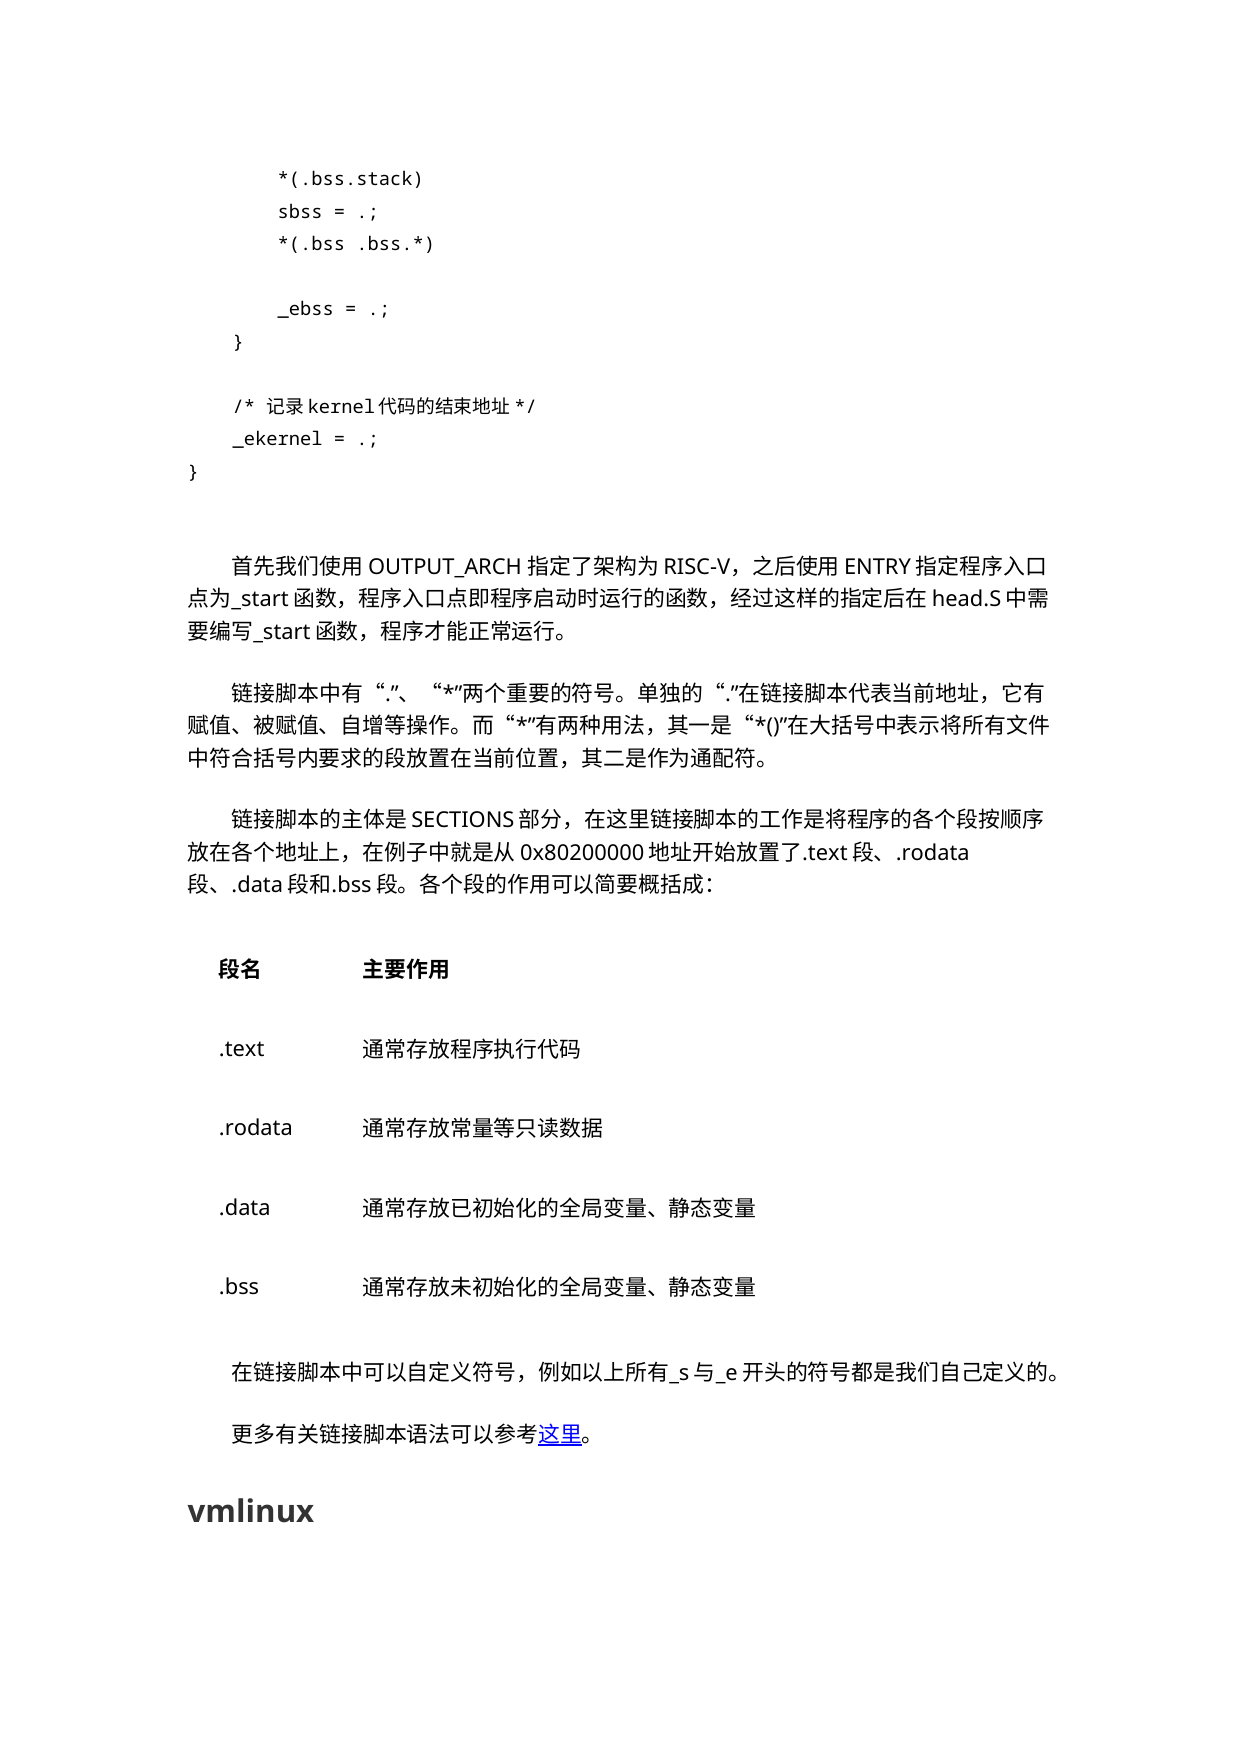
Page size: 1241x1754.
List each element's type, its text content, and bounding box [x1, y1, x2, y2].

text 首先我们使用 OUTPUT_ARCH 指定了架构为RISC-V，之后使用ENTRY指定程序入口点为_start函数，程序入口点即程序启动时运行的函数，经过这样的指定后在head.S中需要编写_start函数，程序才能正常运行。 [187, 549, 1053, 646]
table_header 段名 [188, 929, 331, 1008]
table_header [188, 162, 716, 519]
table_cell 通常存放未初始化的全局变量、静态变量 [331, 1246, 793, 1326]
table_cell .bss [188, 1246, 331, 1326]
table_cell .text [188, 1008, 331, 1087]
table_cell .rodata [188, 1088, 331, 1167]
text 在链接脚本中可以自定义符号，例如以上所有_s与_e开头的符号都是我们自己定义的。 [187, 1355, 1053, 1387]
table_cell 通常存放常量等只读数据 [331, 1088, 793, 1167]
table_cell 通常存放程序执行代码 [331, 1008, 793, 1087]
table_cell 通常存放已初始化的全局变量、静态变量 [331, 1167, 793, 1246]
text 链接脚本中有“.”、“*”两个重要的符号。单独的“.”在链接脚本代表当前地址，它有赋值、被赋值、自增等操作。而“*”有两种用法，其一是“*()”在大括号中表示将所有文件中符合括号内要求的段放置在当前位置，其二是作为通配符。 [187, 675, 1053, 773]
text 链接脚本的主体是SECTIONS部分，在这里链接脚本的工作是将程序的各个段按顺序放在各个地址上，在例子中就是从0x80200000地址开始放置了.text段、.rodata段、.data段和.bss段。各个段的作用可以简要概括成： [187, 802, 1053, 899]
table_header 主要作用 [331, 929, 793, 1008]
text 更多有关链接脚本语法可以参考这里。 [187, 1416, 1053, 1449]
table_cell .data [188, 1167, 331, 1246]
text vmlinux [187, 1478, 1053, 1543]
